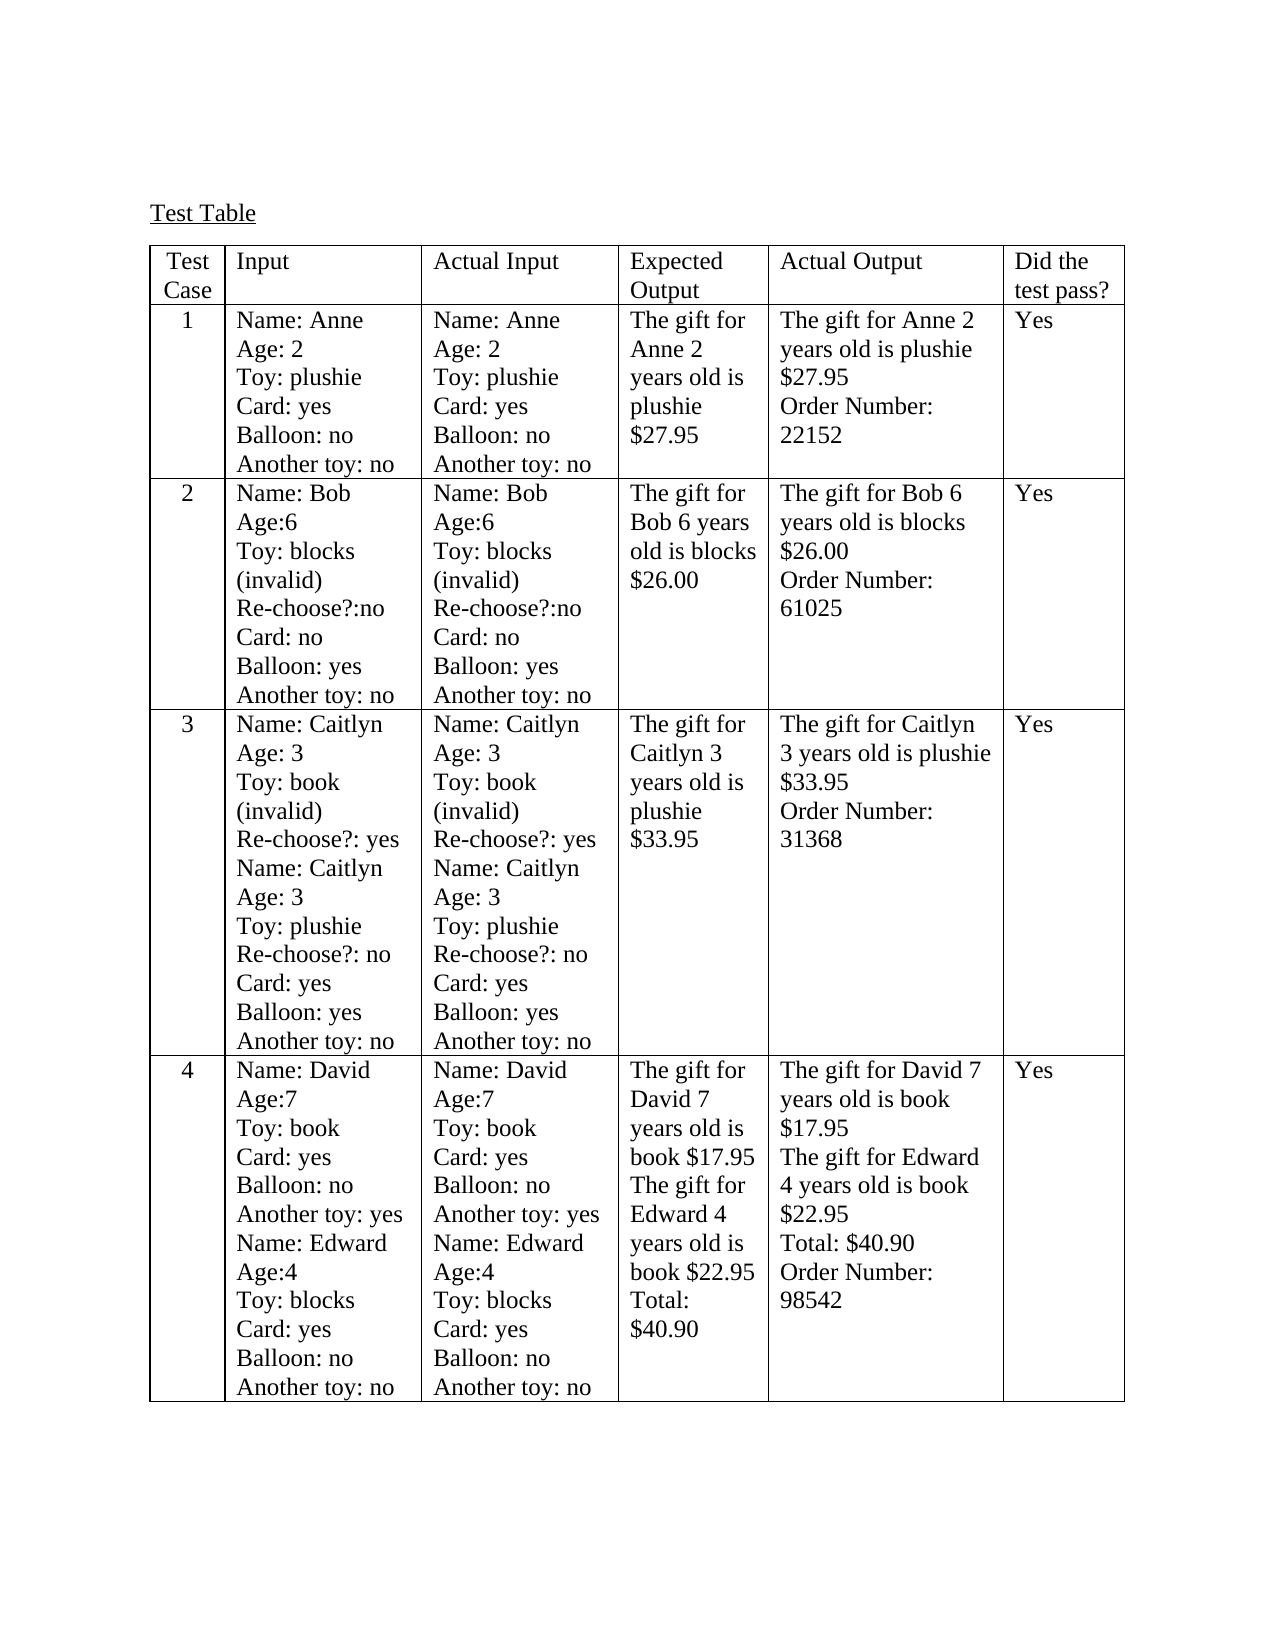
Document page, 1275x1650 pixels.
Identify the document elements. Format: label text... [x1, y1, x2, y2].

table_cell Yes [1004, 305, 1124, 477]
table_cell The gift for Anne 2 years old is plushie $27.95 Order Number: 22152 [769, 305, 1003, 477]
table_cell The gift for Caitlyn 3 years old is plushie $33.95 Order Number: 31368 [769, 710, 1003, 1054]
table_cell Name: Caitlyn Age: 3 Toy: book (invalid) Re-choose?: yes Name: Caitlyn Age: 3 Toy: plushie Re-choose?: no Card: yes Balloon: yes Another toy: no [226, 710, 421, 1054]
table_cell Name: David Age:7 Toy: book Card: yes Balloon: no Another toy: yes Name: Edward Age:4 Toy: blocks Card: yes Balloon: no Another toy: no [422, 1056, 618, 1401]
table_cell Name: David Age:7 Toy: book Card: yes Balloon: no Another toy: yes Name: Edward Age:4 Toy: blocks Card: yes Balloon: no Another toy: no [226, 1056, 421, 1401]
table_header Expected Output [619, 246, 768, 304]
table_cell Yes [1004, 479, 1124, 708]
table_cell The gift for Caitlyn 3 years old is plushie $33.95 [619, 710, 768, 1054]
table_cell 4 [151, 1056, 224, 1401]
table_cell The gift for David 7 years old is book $17.95 The gift for Edward 4 years old is book $22.95 Total: $40.90 Order Number: 98542 [769, 1056, 1003, 1401]
table_cell Yes [1004, 710, 1124, 1054]
table_cell Name: Anne Age: 2 Toy: plushie Card: yes Balloon: no Another toy: no [226, 305, 421, 477]
table_header Actual Input [422, 246, 618, 304]
table_cell The gift for Anne 2 years old is plushie $27.95 [619, 305, 768, 477]
table_cell 3 [151, 710, 224, 1054]
table_cell Name: Anne Age: 2 Toy: plushie Card: yes Balloon: no Another toy: no [422, 305, 618, 477]
table_header Input [226, 246, 421, 304]
table_header Actual Output [769, 246, 1003, 304]
table_cell Name: Bob Age:6 Toy: blocks (invalid) Re-choose?:no Card: no Balloon: yes Another toy: no [422, 479, 618, 708]
table_cell The gift for David 7 years old is book $17.95 The gift for Edward 4 years old is book $22.95 Total: $40.90 [619, 1056, 768, 1401]
table_header Did the test pass? [1004, 246, 1124, 304]
table_header Test Case [151, 246, 224, 304]
table_cell Name: Caitlyn Age: 3 Toy: book (invalid) Re-choose?: yes Name: Caitlyn Age: 3 Toy: plushie Re-choose?: no Card: yes Balloon: yes Another toy: no [422, 710, 618, 1054]
table_cell The gift for Bob 6 years old is blocks $26.00 [619, 479, 768, 708]
table_cell 1 [151, 305, 224, 477]
table_cell Yes [1004, 1056, 1124, 1401]
table_cell Name: Bob Age:6 Toy: blocks (invalid) Re-choose?:no Card: no Balloon: yes Another toy: no [226, 479, 421, 708]
table_cell 2 [151, 479, 224, 708]
table_cell The gift for Bob 6 years old is blocks $26.00 Order Number: 61025 [769, 479, 1003, 708]
text Test Table [150, 198, 1125, 226]
